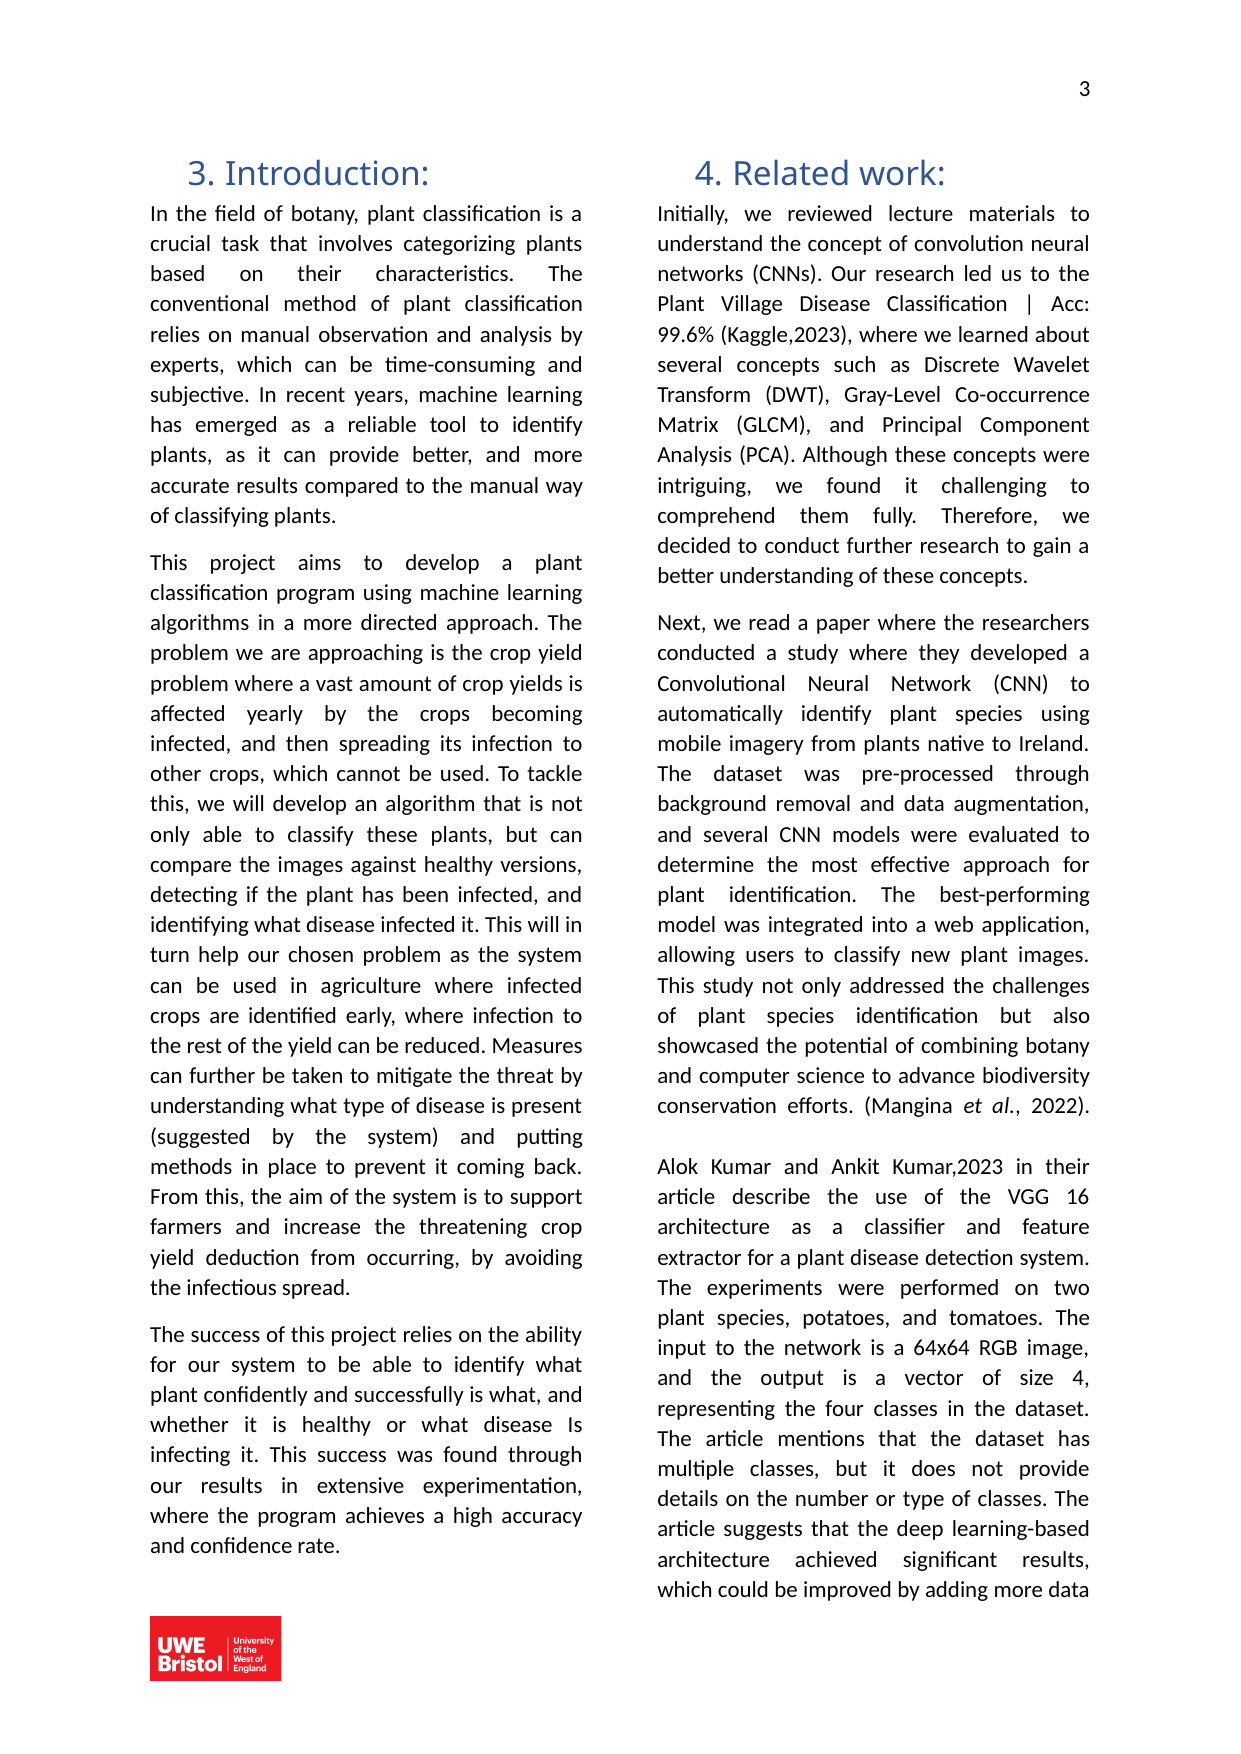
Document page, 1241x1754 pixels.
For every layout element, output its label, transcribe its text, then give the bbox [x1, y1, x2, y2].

subtitle Related work: [694, 150, 1090, 195]
subtitle Introduction: [187, 150, 583, 195]
text In the field of botany, plant classification is a crucial task that involves categorizing plants based on their characteristics. The conventional method of plant classification relies on manual observation and analysis by experts, which can be time-consuming and subjective. In recent years, machine learning has emerged as a reliable tool to identify plants, as it can provide better, and more accurate results compared to the manual way of classifying plants. [150, 199, 583, 529]
text Initially, we reviewed lecture materials to understand the concept of convolution neural networks (CNNs). Our research led us to the Plant Village Disease Classification | Acc: 99.6% (Kaggle,2023), where we learned about several concepts such as Discrete Wavelet Transform (DWT), Gray-Level Co-occurrence Matrix (GLCM), and Principal Component Analysis (PCA). Although these concepts were intriguing, we found it challenging to comprehend them fully. Therefore, we decided to conduct further research to gain a better understanding of these concepts. [657, 199, 1090, 589]
picture [150, 1616, 282, 1681]
text This project aims to develop a plant classification program using machine learning algorithms in a more directed approach. The problem we are approaching is the crop yield problem where a vast amount of crop yields is affected yearly by the crops becoming infected, and then spreading its infection to other crops, which cannot be used. To tackle this, we will develop an algorithm that is not only able to classify these plants, but can compare the images against healthy versions, detecting if the plant has been infected, and identifying what disease infected it. This will in turn help our chosen problem as the system can be used in agriculture where infected crops are identified early, where infection to the rest of the yield can be reduced. Measures can further be taken to mitigate the threat by understanding what type of disease is present (suggested by the system) and putting methods in place to prevent it coming back. From this, the aim of the system is to support farmers and increase the threatening crop yield deduction from occurring, by avoiding the infectious spread. [150, 548, 583, 1301]
text The success of this project relies on the ability for our system to be able to identify what plant confidently and successfully is what, and whether it is healthy or what disease Is infecting it. This success was found through our results in extensive experimentation, where the program achieves a high accuracy and confidence rate. [150, 1320, 583, 1559]
